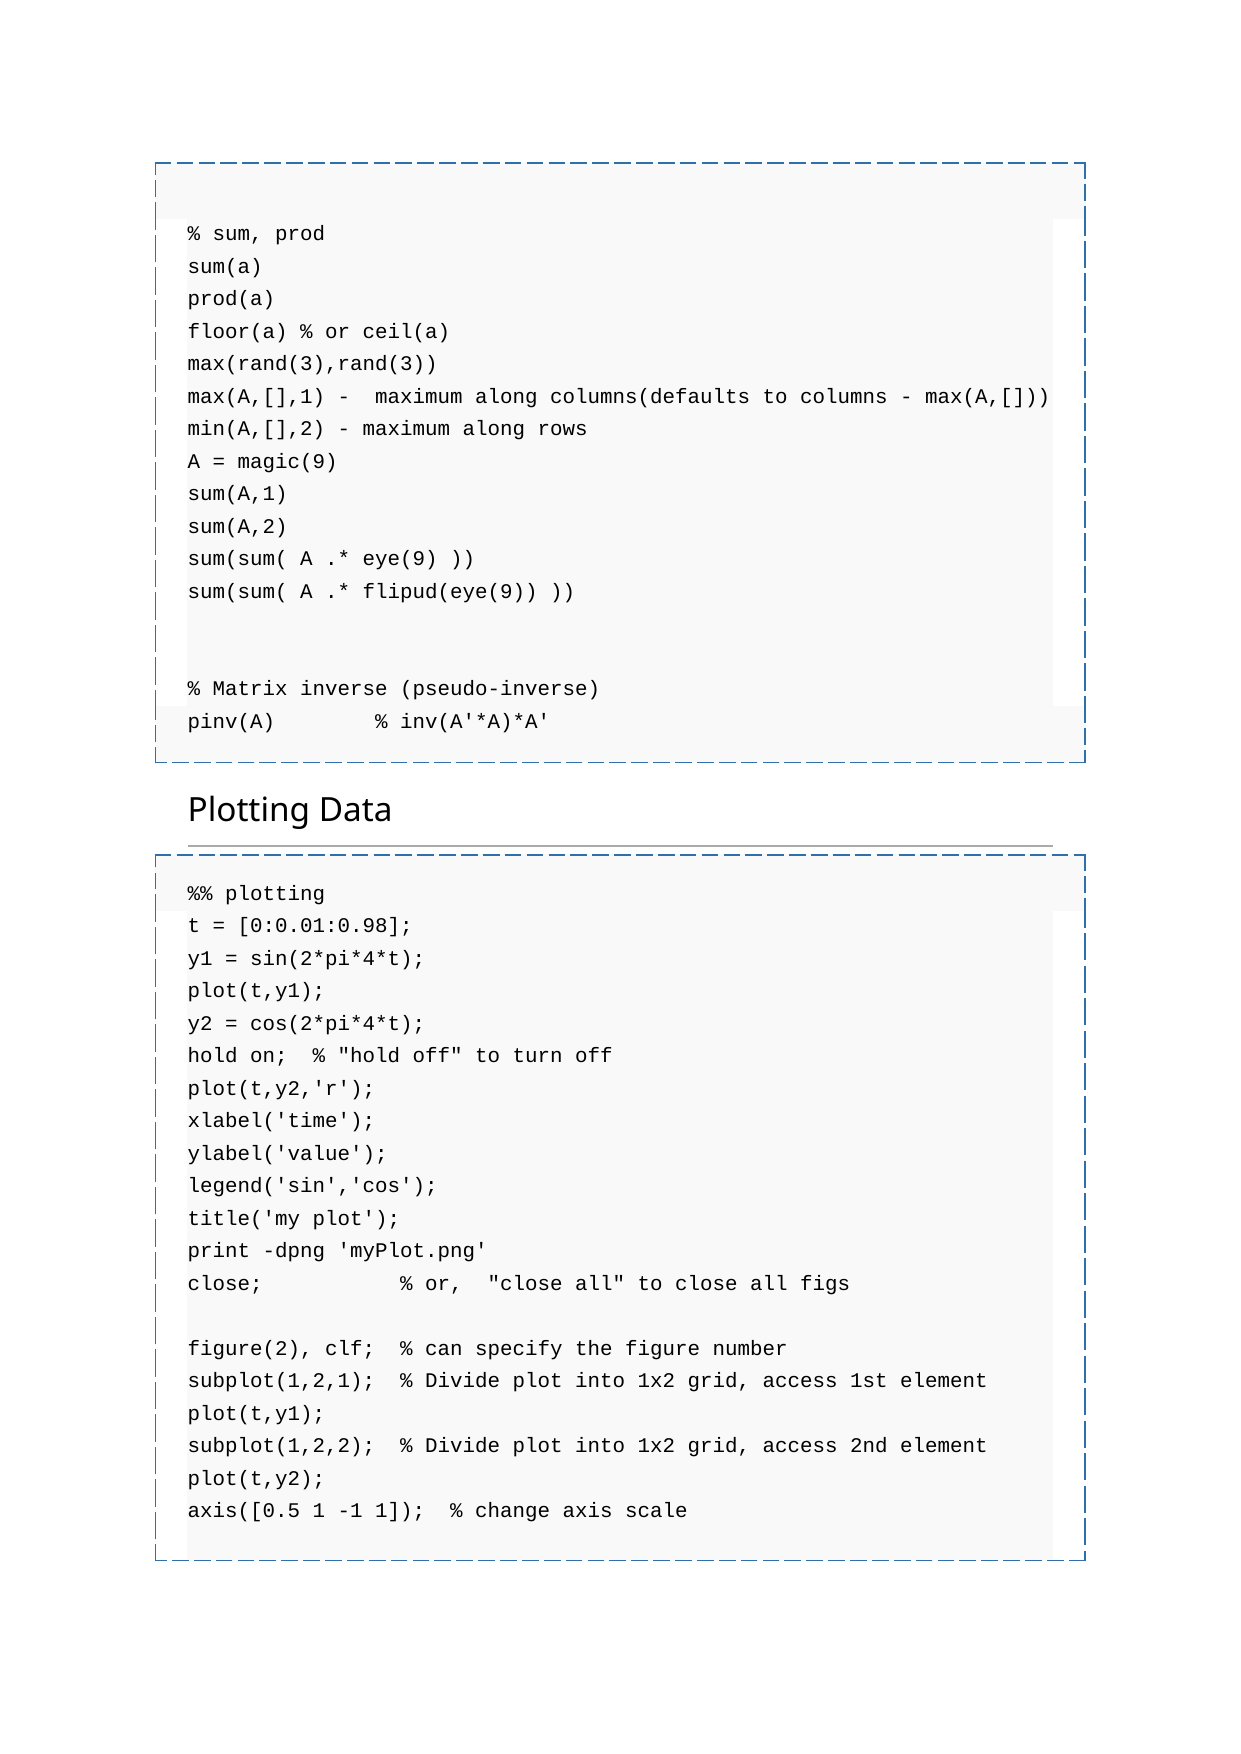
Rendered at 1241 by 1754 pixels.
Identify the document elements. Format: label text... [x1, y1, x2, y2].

text axis([0.5 1 -1 1]); % change axis scale [187, 1496, 1053, 1529]
text legend('sin','cos'); [187, 1171, 1053, 1204]
text plot(t,y1); [187, 1399, 1053, 1431]
text subplot(1,2,2); % Divide plot into 1x2 grid, access 2nd element [187, 1431, 1053, 1464]
text max(rand(3),rand(3)) [187, 349, 1053, 381]
text plot(t,y1); [187, 976, 1053, 1009]
text min(A,[],2) - maximum along rows [187, 414, 1053, 446]
text figure(2), clf; % can specify the figure number [187, 1334, 1053, 1366]
text print -dpng 'myPlot.png' [187, 1236, 1053, 1269]
text subplot(1,2,1); % Divide plot into 1x2 grid, access 1st element [187, 1366, 1053, 1399]
text sum(A,2) [187, 511, 1053, 544]
text Plotting Data [187, 776, 1053, 847]
text xlabel('time'); [187, 1106, 1053, 1139]
text t = [0:0.01:0.98]; [187, 911, 1053, 944]
text plot(t,y2,'r'); [187, 1074, 1053, 1106]
text sum(A,1) [187, 479, 1053, 511]
text ylabel('value'); [187, 1139, 1053, 1171]
text prod(a) [187, 284, 1053, 316]
text y2 = cos(2*pi*4*t); [187, 1009, 1053, 1041]
text hold on; % "hold off" to turn off [187, 1041, 1053, 1074]
text close; % or, "close all" to close all figs [187, 1269, 1053, 1301]
text sum(a) [187, 251, 1053, 284]
text sum(sum( A .* flipud(eye(9)) )) [187, 576, 1053, 609]
text sum(sum( A .* eye(9) )) [187, 544, 1053, 576]
text plot(t,y2); [187, 1464, 1053, 1496]
text A = magic(9) [187, 446, 1053, 479]
text % sum, prod [187, 219, 1053, 251]
text title('my plot'); [187, 1204, 1053, 1236]
text max(A,[],1) - maximum along columns(defaults to columns - max(A,[])) [187, 381, 1053, 414]
text pinv(A) % inv(A'*A)*A' [155, 682, 1086, 763]
text y1 = sin(2*pi*4*t); [187, 944, 1053, 976]
text %% plotting [155, 854, 1086, 911]
text floor(a) % or ceil(a) [187, 316, 1053, 349]
